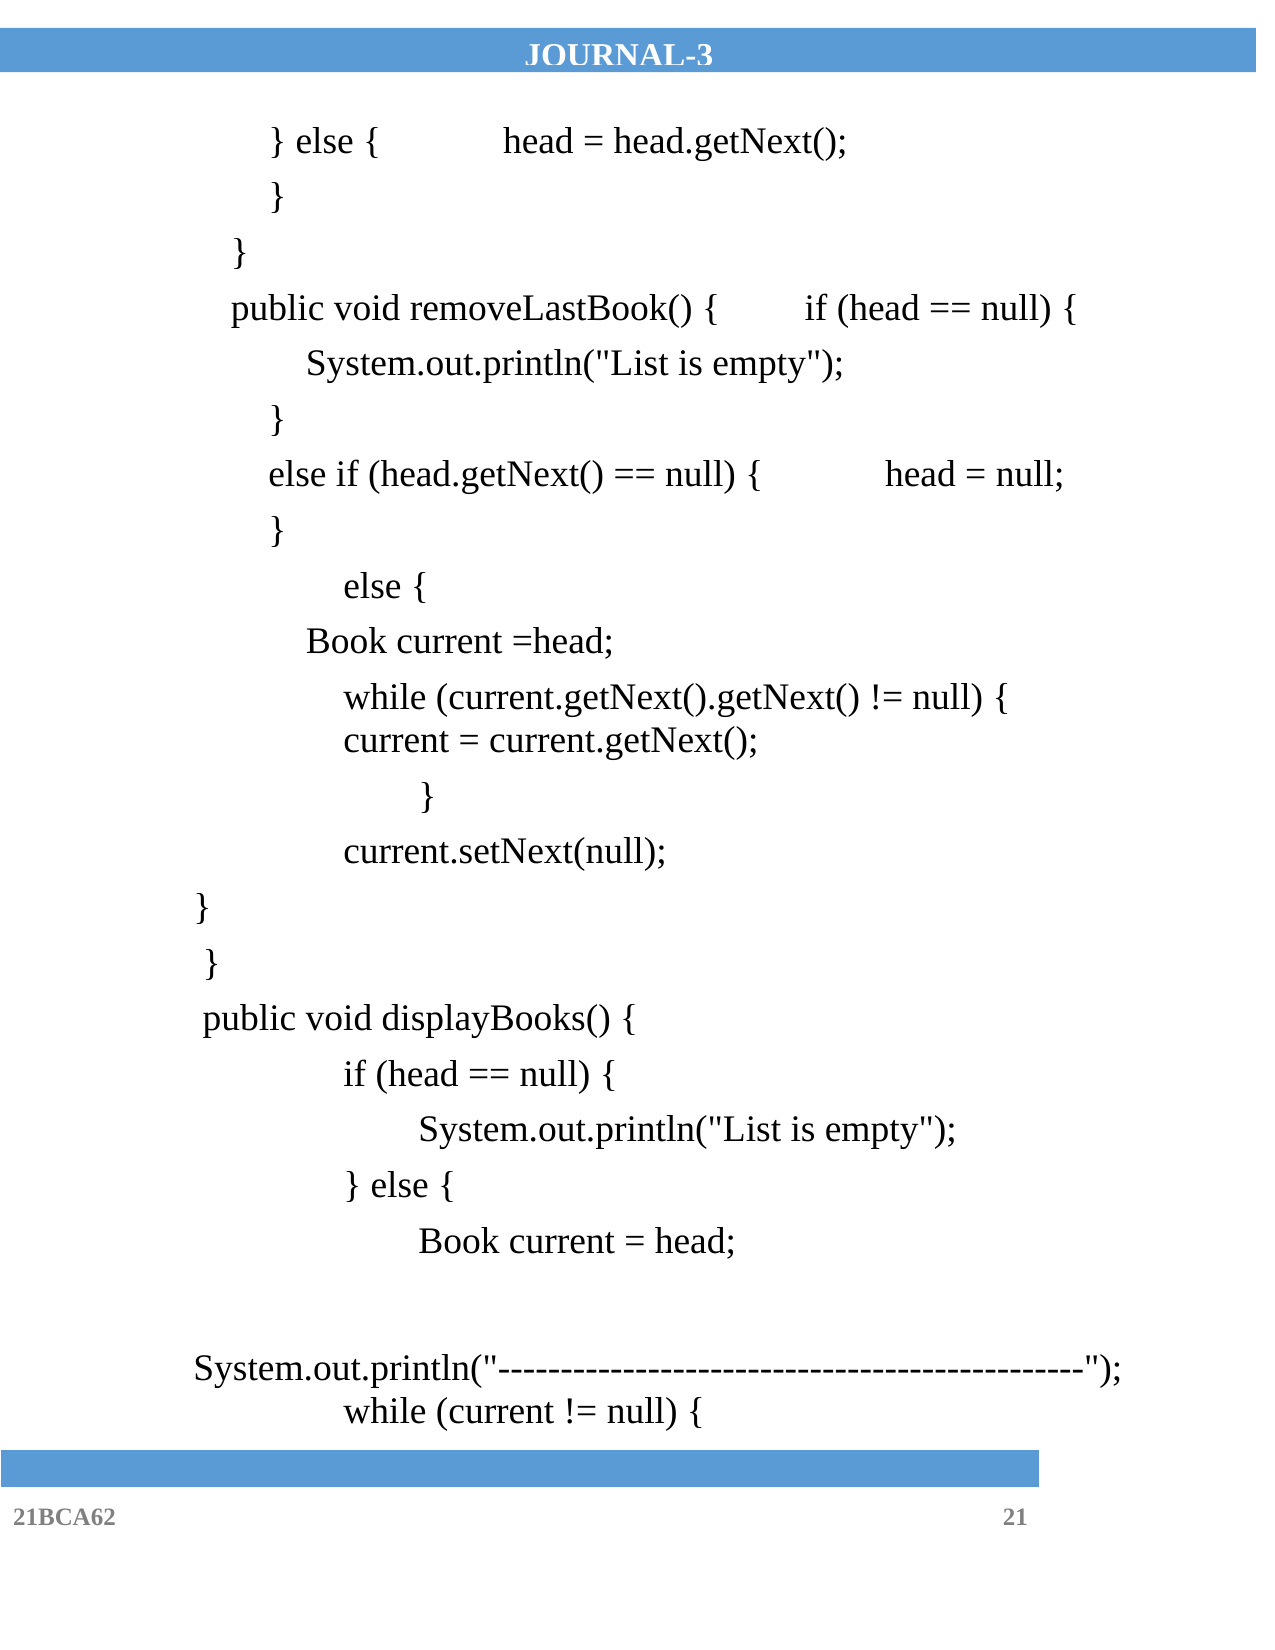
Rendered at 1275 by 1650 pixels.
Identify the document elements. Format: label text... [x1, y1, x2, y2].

text } [193, 940, 1157, 983]
text else if (head.getNext() == null) { head = null; [193, 452, 1157, 495]
text else { [193, 563, 1157, 606]
text Book current = head; [193, 1218, 1157, 1261]
text if (head == null) { [193, 1051, 1157, 1094]
text System.out.println("List is empty"); [193, 341, 1157, 384]
text while (current.getNext().getNext() != null) { current = current.getNext(); [193, 674, 1157, 761]
text } [193, 773, 1157, 816]
text } [193, 396, 1157, 439]
text System.out.println("List is empty"); [193, 1107, 1157, 1150]
text current.setNext(null); [193, 829, 1157, 872]
text } else { [193, 1162, 1157, 1206]
text } [193, 507, 1157, 551]
text } [193, 229, 1157, 272]
text public void displayBooks() { [193, 996, 1157, 1039]
text } else { head = head.getNext(); [193, 118, 1157, 161]
text } [193, 884, 1157, 927]
text System.out.println("-----------------------------------------------"); while (current != null) { [193, 1274, 1157, 1432]
text } [193, 174, 1157, 217]
text Book current =head; [193, 619, 1157, 662]
text public void removeLastBook() { if (head == null) { [193, 285, 1157, 328]
